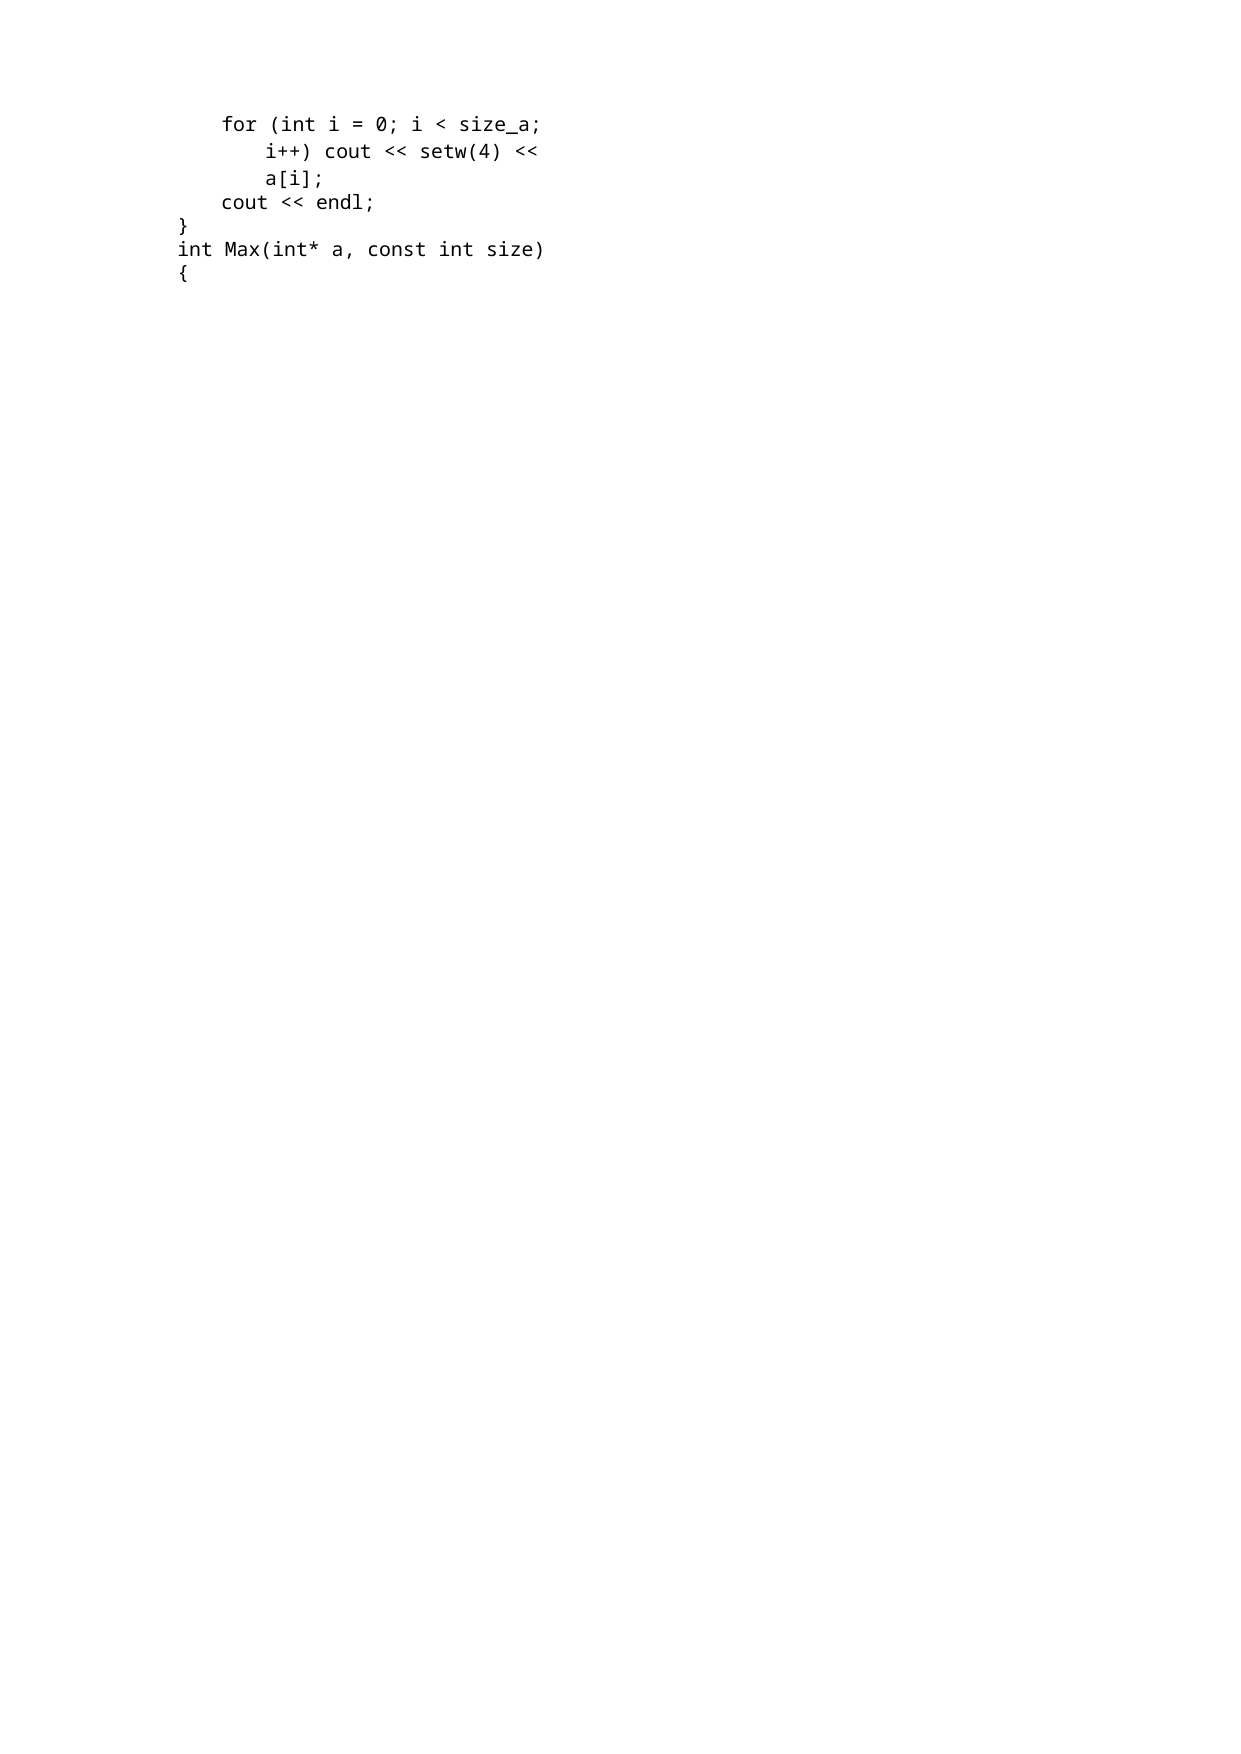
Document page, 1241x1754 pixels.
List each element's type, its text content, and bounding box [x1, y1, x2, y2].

text int Max(int* a, const int size) [177, 238, 1163, 261]
text cout << endl; [221, 191, 1163, 214]
text } [177, 214, 1163, 237]
text { [177, 261, 1163, 284]
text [221, 110, 571, 191]
